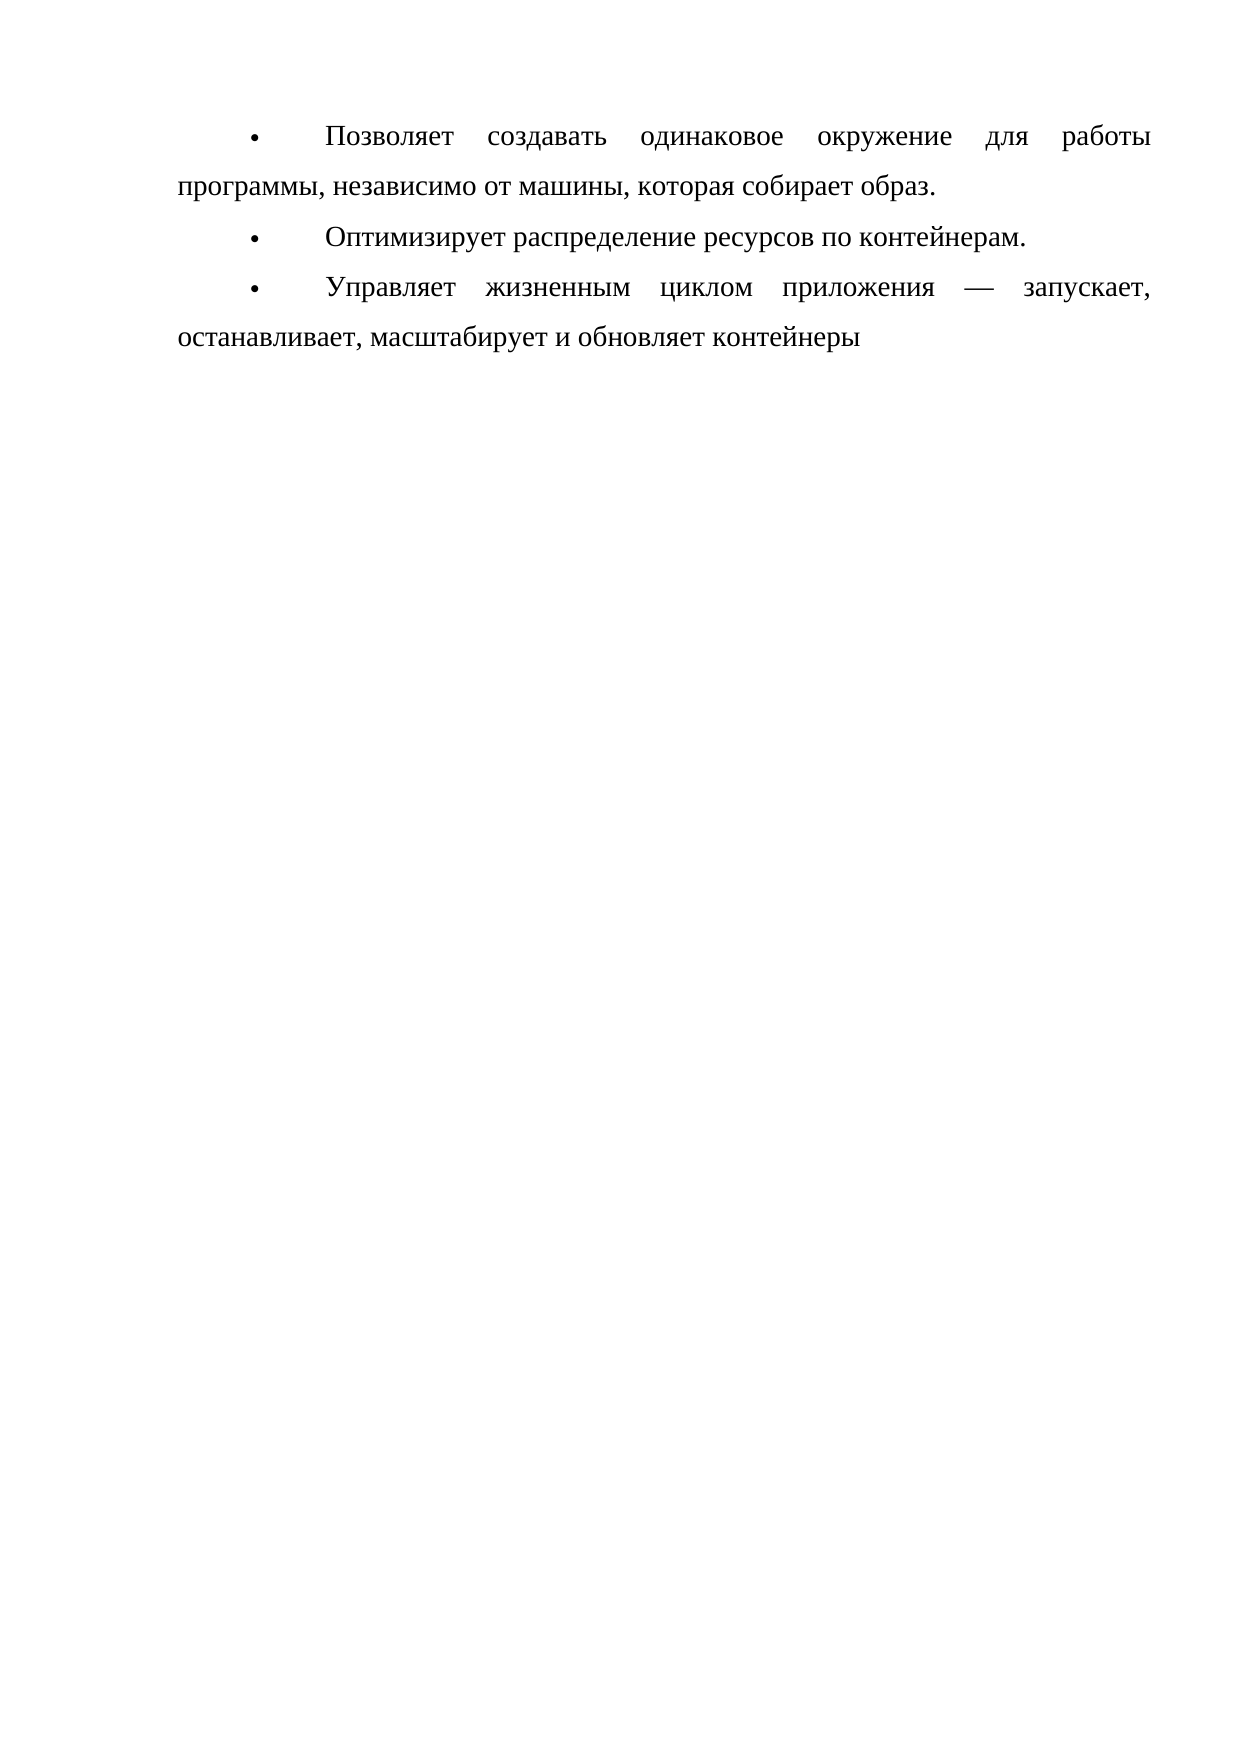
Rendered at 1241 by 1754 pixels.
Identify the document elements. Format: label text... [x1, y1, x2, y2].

list Оптимизирует распределение ресурсов по контейнерам. [177, 219, 1152, 252]
list Позволяет создавать одинаковое окружение для работы программы, независимо от машины, которая собирает образ. [177, 118, 1152, 202]
list Управляет жизненным циклом приложения — запускает, останавливает, масштабирует и обновляет контейнеры [177, 269, 1152, 353]
